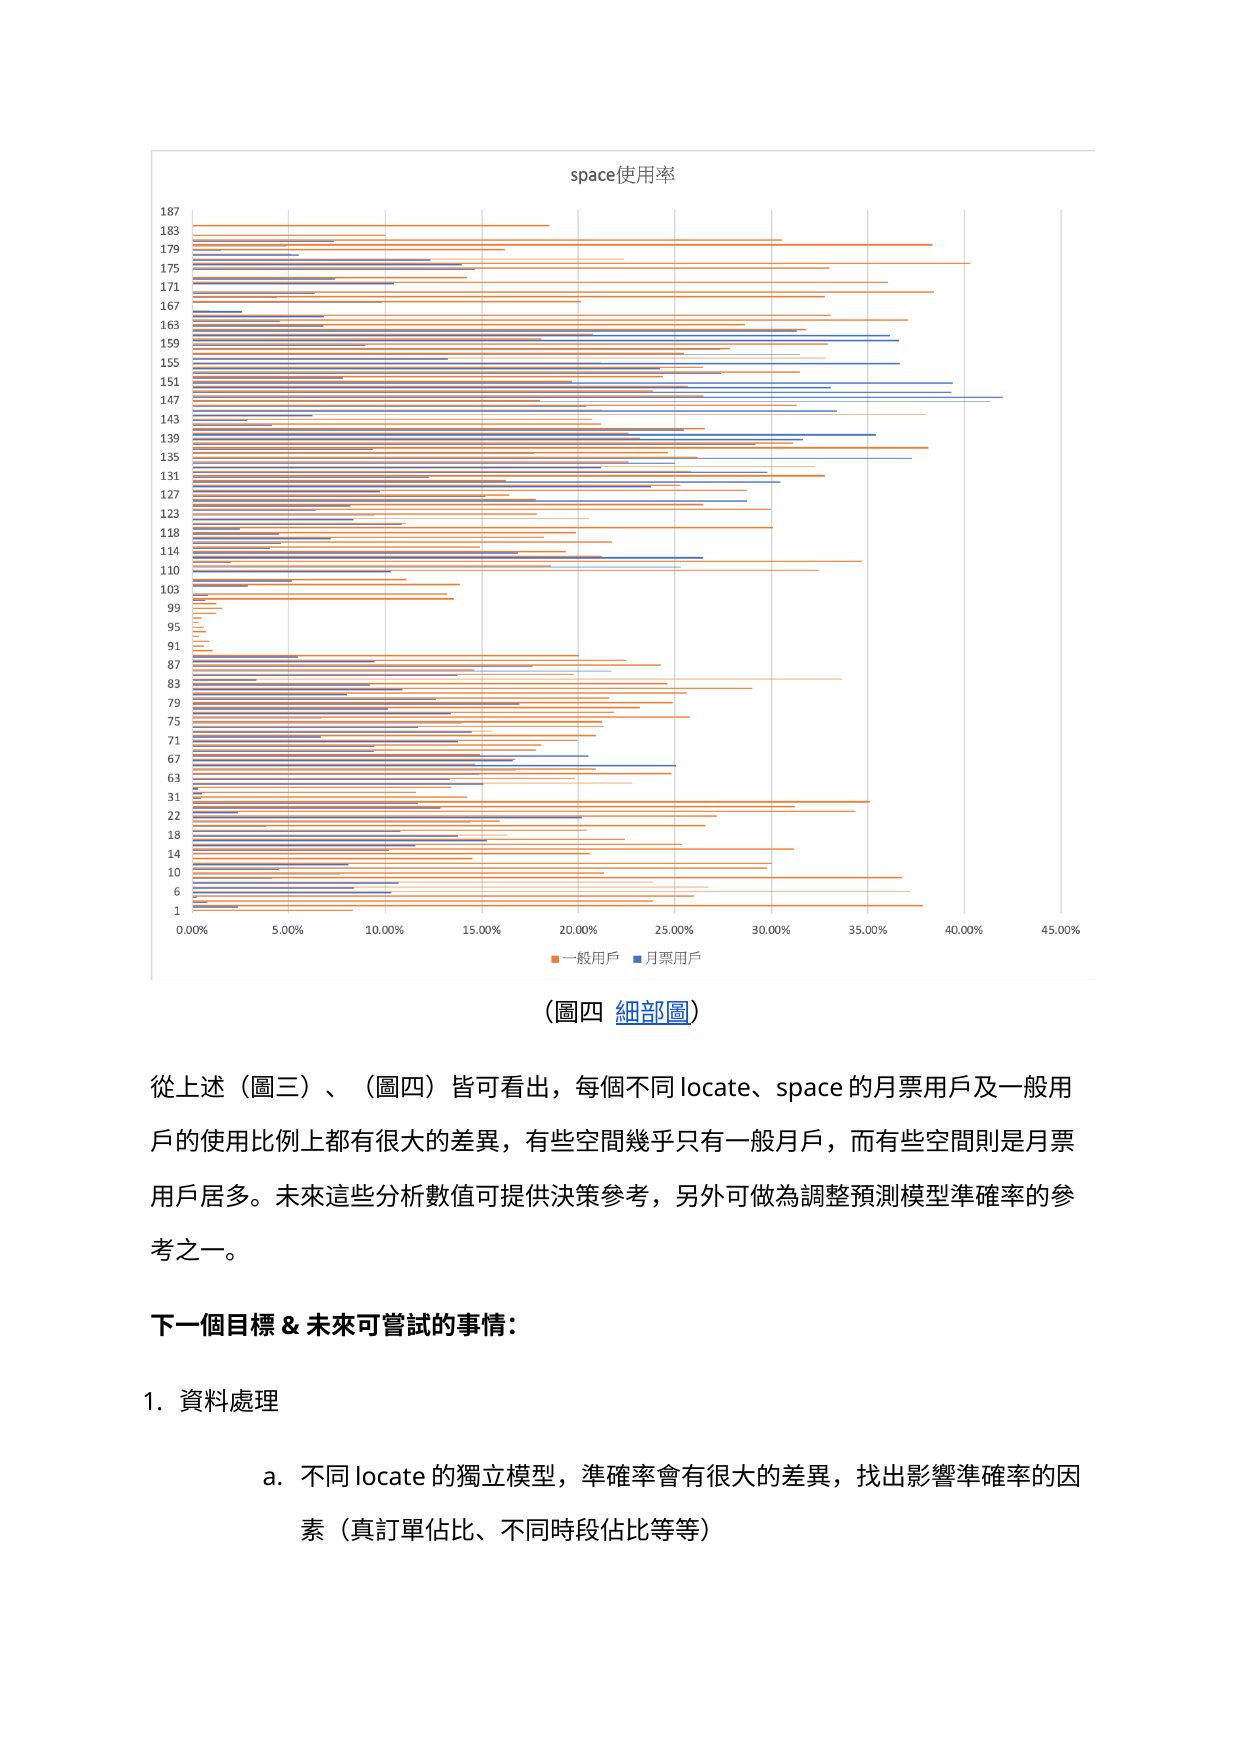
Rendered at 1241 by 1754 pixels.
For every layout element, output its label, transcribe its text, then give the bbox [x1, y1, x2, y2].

text 從上述（圖三）、（圖四）皆可看出，每個不同locate、space的月票用戶及一般用戶的使用比例上都有很大的差異，有些空間幾乎只有一般月戶，而有些空間則是月票用戶居多。未來這些分析數值可提供決策參考，另外可做為調整預測模型準確率的參考之一。 [150, 1067, 1094, 1267]
picture [150, 150, 1095, 980]
list 資料處理 [142, 1381, 1094, 1417]
text 下一個目標 & 未來可嘗試的事情： [150, 1306, 1094, 1342]
list 不同locate的獨立模型，準確率會有很大的差異，找出影響準確率的因素（真訂單佔比、不同時段佔比等等） [262, 1456, 1094, 1547]
text （圖四 細部圖） [150, 992, 1094, 1028]
